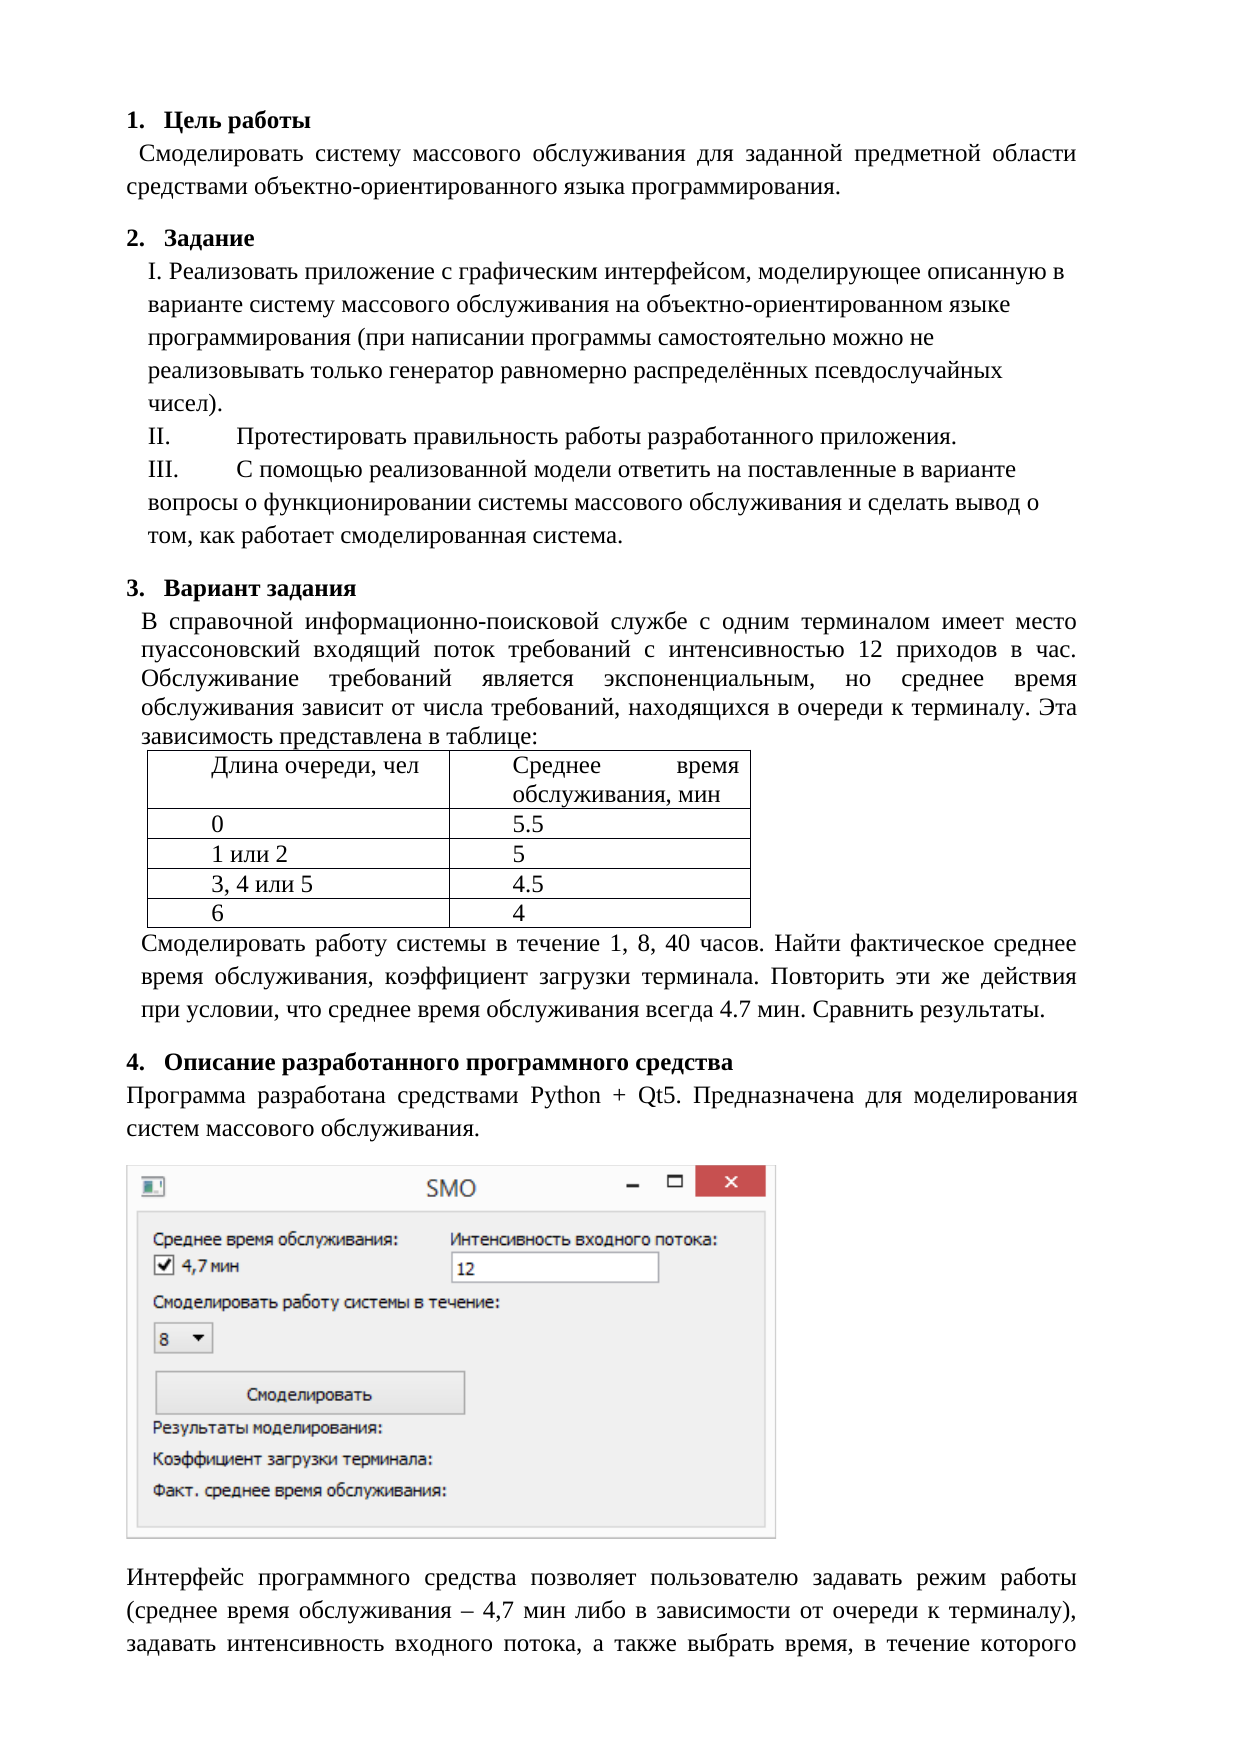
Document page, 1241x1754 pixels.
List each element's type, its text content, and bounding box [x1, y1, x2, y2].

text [126, 1562, 1078, 1657]
text В справочной информационно-поисковой службе с одним терминалом имеет место пуассоновский входящий поток требований с интенсивностью 12 приходов в час. Обслуживание требований является экспоненциальным, но среднее время обслуживания зависит от числа требований, находящихся в очереди к терминалу. Эта зависимость представлена в таблице: [141, 606, 1078, 749]
table_header Среднее время обслуживания, мин [450, 751, 750, 808]
list С помощью реализованной модели ответить на поставленные в варианте вопросы о функционировании системы массового обслуживания и сделать вывод о том, как работает смоделированная система. [148, 454, 1078, 549]
table_cell 4 [450, 899, 750, 927]
table_cell 4.5 [450, 869, 750, 897]
table_cell 5.5 [450, 809, 750, 838]
table_cell 1 или 2 [148, 839, 449, 868]
table_cell 6 [148, 899, 449, 927]
list Цель работы [126, 105, 1078, 134]
list Протестировать правильность работы разработанного приложения. [148, 421, 1078, 450]
list Вариант задания [126, 573, 1078, 602]
table_cell 3, 4 или 5 [148, 869, 449, 897]
list Описание разработанного программного средства [126, 1047, 1078, 1075]
text Смоделировать систему массового обслуживания для заданной предметной области средствами объектно-ориентированного языка программирования. [126, 138, 1078, 200]
list Задание [126, 223, 1078, 252]
list Реализовать приложение с графическим интерфейсом, моделирующее описанную в варианте систему массового обслуживания на объектно-ориентированном языке программирования (при написании программы самостоятельно можно не реализовывать только генератор равномерно распределённых псевдослучайных чисел). [148, 256, 1078, 417]
text Смоделировать работу системы в течение 1, 8, 40 часов. Найти фактическое среднее время обслуживания, коэффициент загрузки терминала. Повторить эти же действия при условии, что среднее время обслуживания всегда 4.7 мин. Сравнить результаты. [141, 928, 1078, 1023]
picture [126, 1165, 777, 1539]
table_header Длина очереди, чел [148, 751, 449, 808]
table_cell 5 [450, 839, 750, 868]
text Программа разработана средствами Python + Qt5. Предназначена для моделирования систем массового обслуживания. [126, 1080, 1078, 1141]
table_cell 0 [148, 809, 449, 838]
